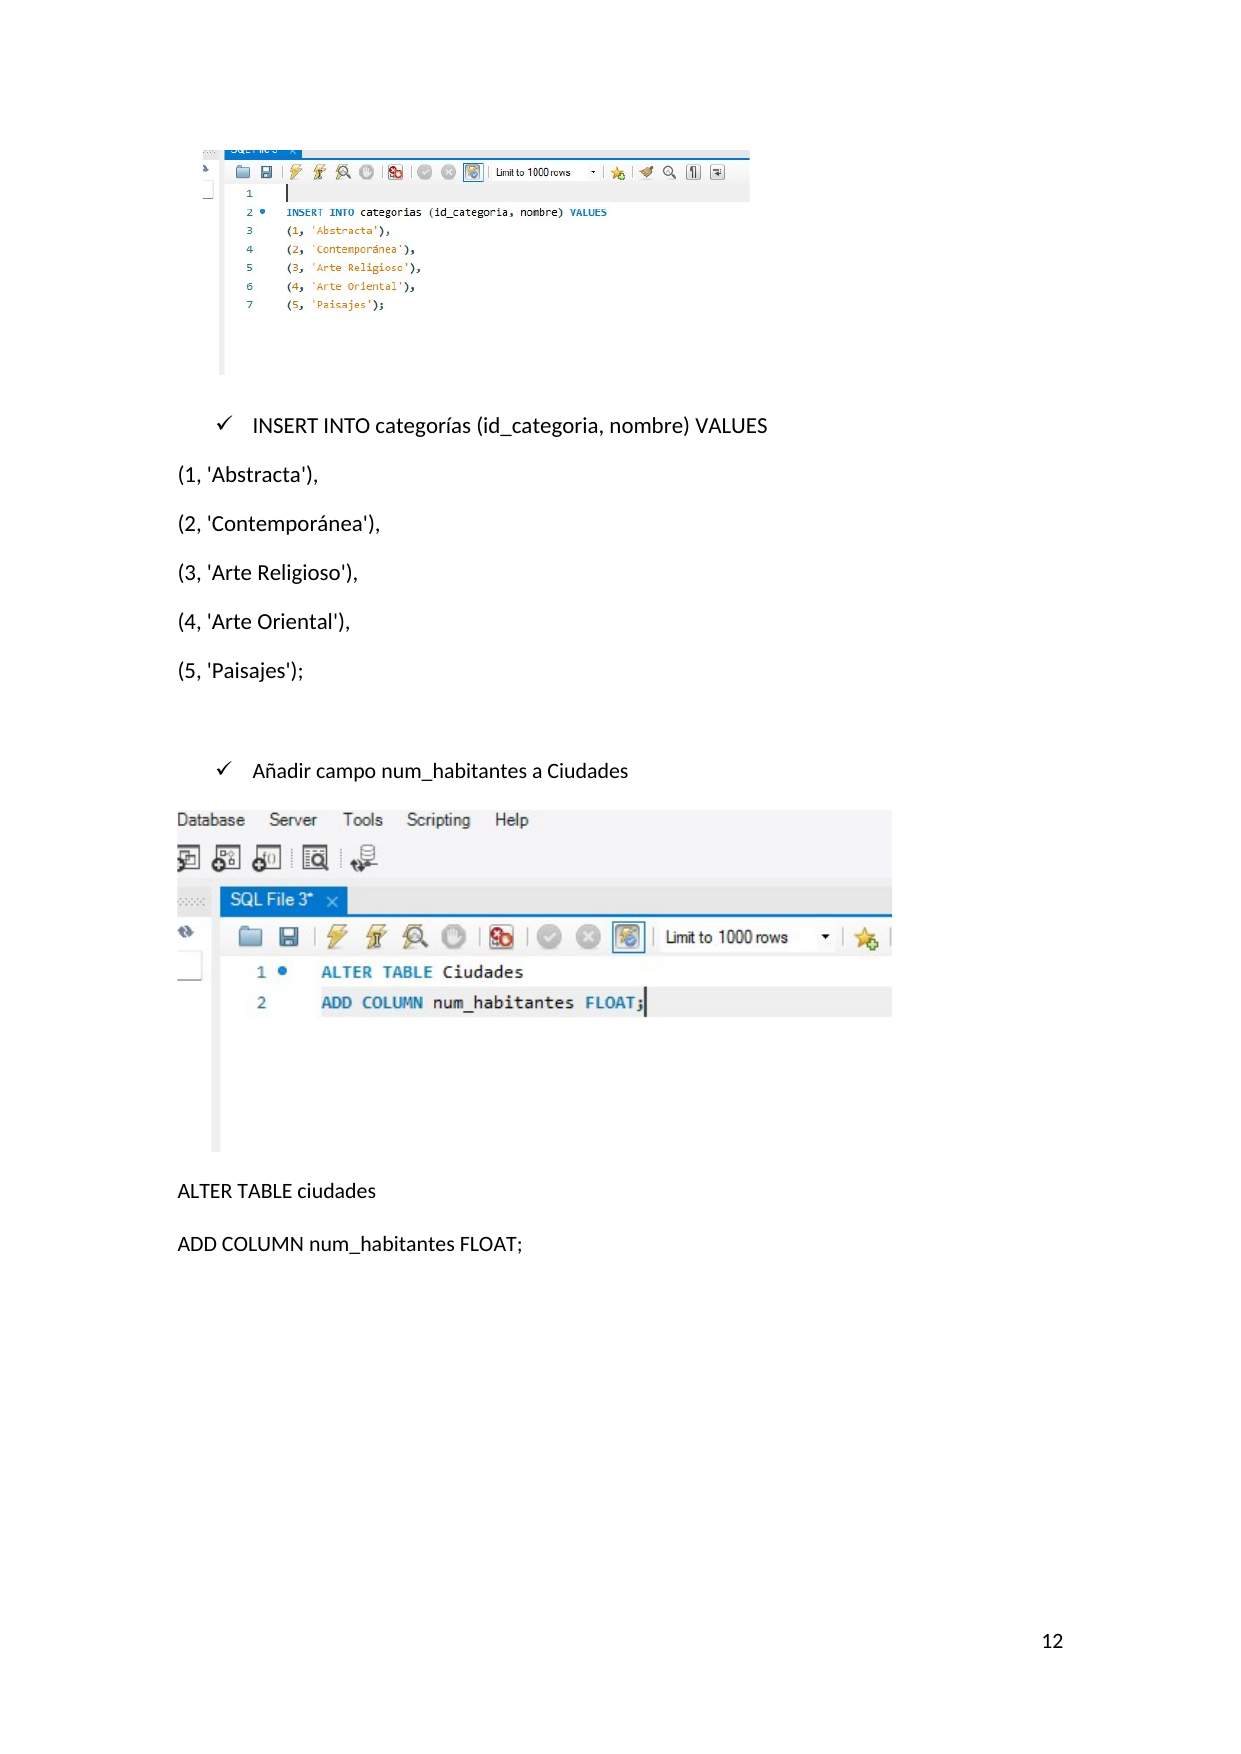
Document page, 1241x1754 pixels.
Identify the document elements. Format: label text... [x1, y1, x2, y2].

picture [177, 810, 893, 1152]
text (2, 'Contemporánea'), [177, 509, 1063, 537]
list INSERT INTO categorías (id_categoria, nombre) VALUES [215, 412, 1063, 440]
text ALTER TABLE ciudades [177, 1177, 1063, 1204]
text (4, 'Arte Oriental'), [177, 607, 1063, 635]
picture [202, 150, 750, 375]
text (5, 'Paisajes'); [177, 656, 1063, 684]
list Añadir campo num_habitantes a Ciudades [215, 758, 1063, 784]
text ADD COLUMN num_habitantes FLOAT; [177, 1230, 1063, 1257]
text (1, 'Abstracta'), [177, 461, 1063, 488]
text (3, 'Arte Religioso'), [177, 558, 1063, 586]
